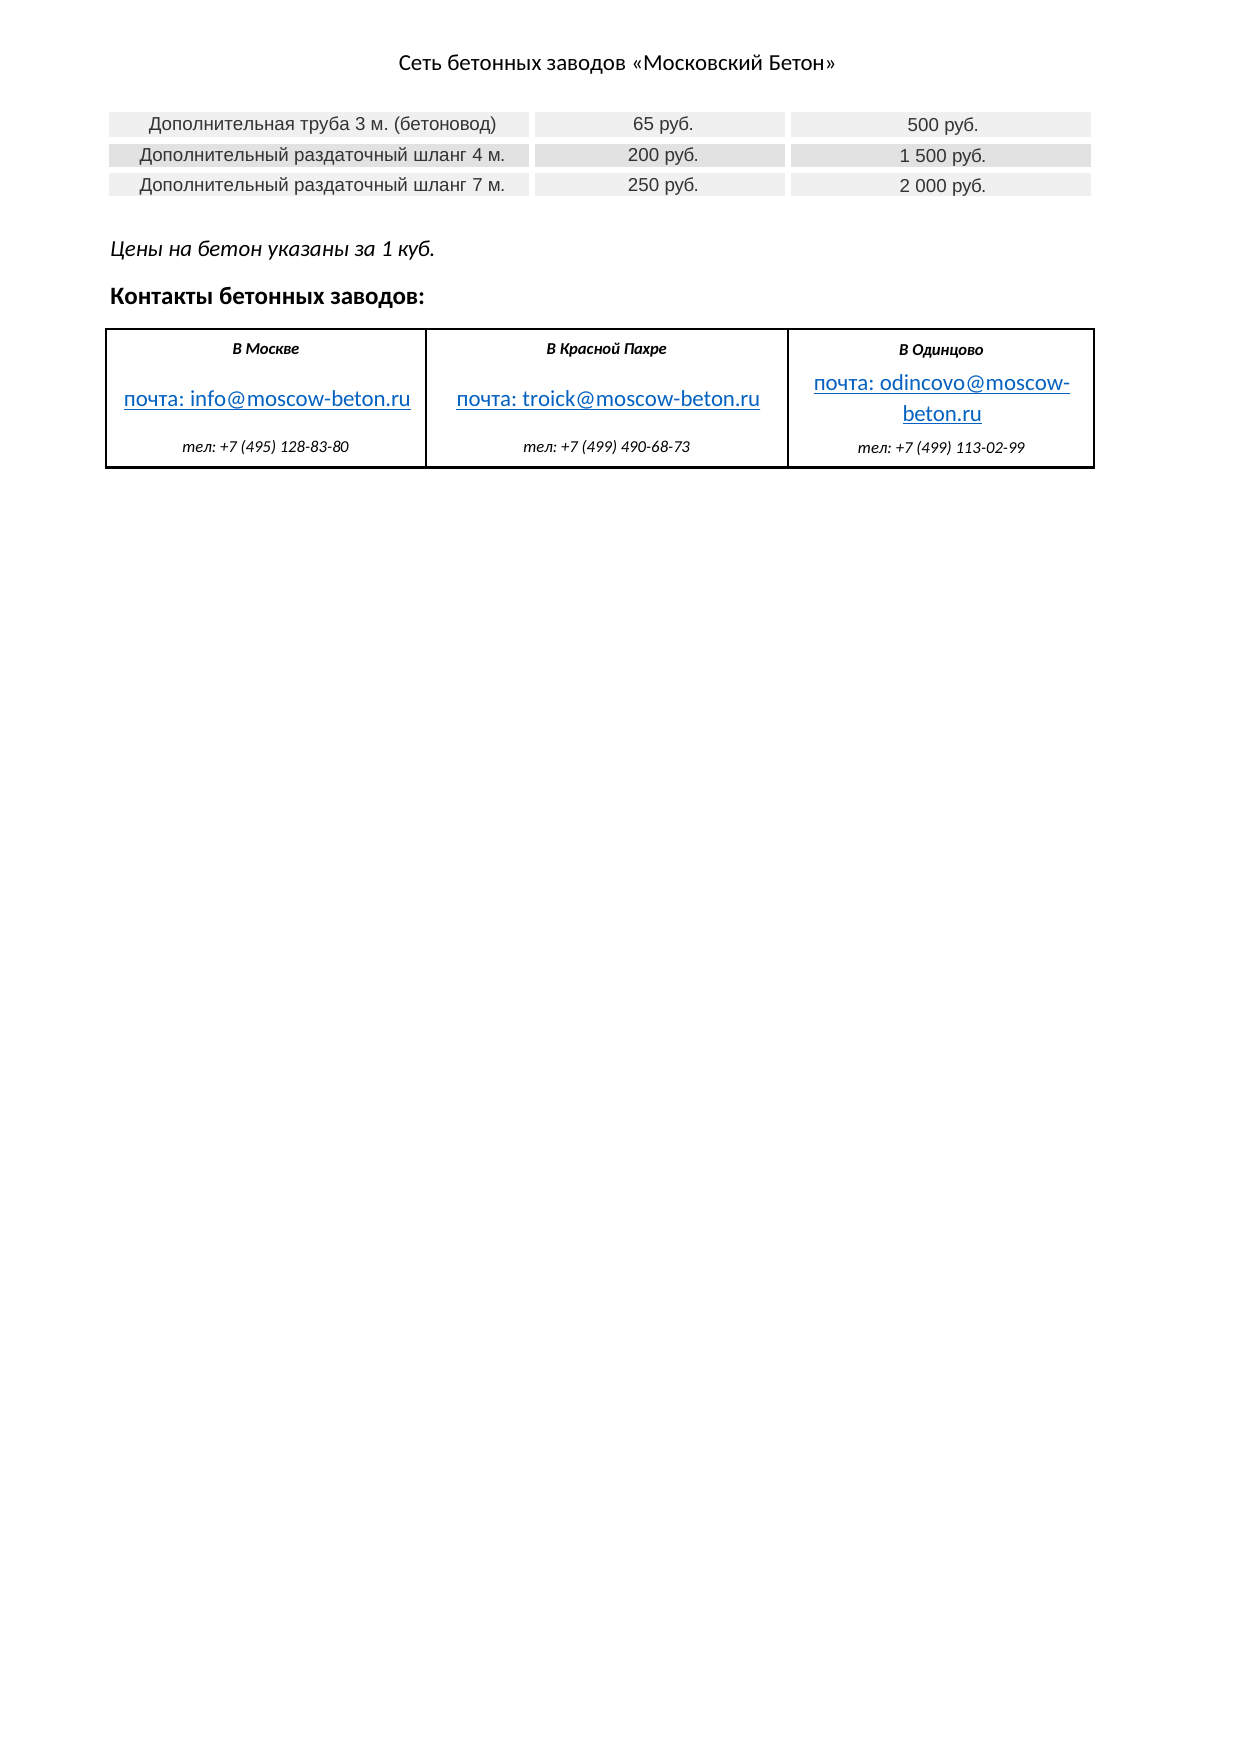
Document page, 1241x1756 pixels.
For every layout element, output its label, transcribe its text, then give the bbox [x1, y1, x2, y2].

table_cell тел: +7 (499) 490-68-73 [427, 433, 787, 466]
table_header В Одинцово [789, 330, 1093, 365]
table_header Дополнительная труба 3 м. (бетоновод) [109, 112, 529, 137]
table_cell 250 руб. [535, 173, 785, 196]
table_cell Дополнительный раздаточный шланг 7 м. [109, 173, 529, 196]
table_cell 1 500 руб. [791, 144, 1091, 167]
table_cell почта: odincovo@moscow- beton.ru [789, 365, 1093, 433]
table_cell 2 000 руб. [791, 173, 1091, 196]
table_header 65 руб. [535, 112, 785, 137]
table_cell тел: +7 (499) 113-02-99 [789, 433, 1093, 466]
subtitle Контакты бетонных заводов: [110, 280, 1109, 311]
table_header 500 руб. [791, 112, 1091, 137]
table_cell 200 руб. [535, 144, 785, 167]
text Цены на бетон указаны за 1 куб. [110, 234, 1109, 262]
table_header В Москве почта: info@moscow-beton.ru [107, 330, 425, 433]
table_cell тел: +7 (495) 128-83-80 [107, 433, 425, 466]
table_header В Красной Пахре почта: troick@moscow-beton.ru [427, 330, 787, 433]
table_cell Дополнительный раздаточный шланг 4 м. [109, 144, 529, 167]
